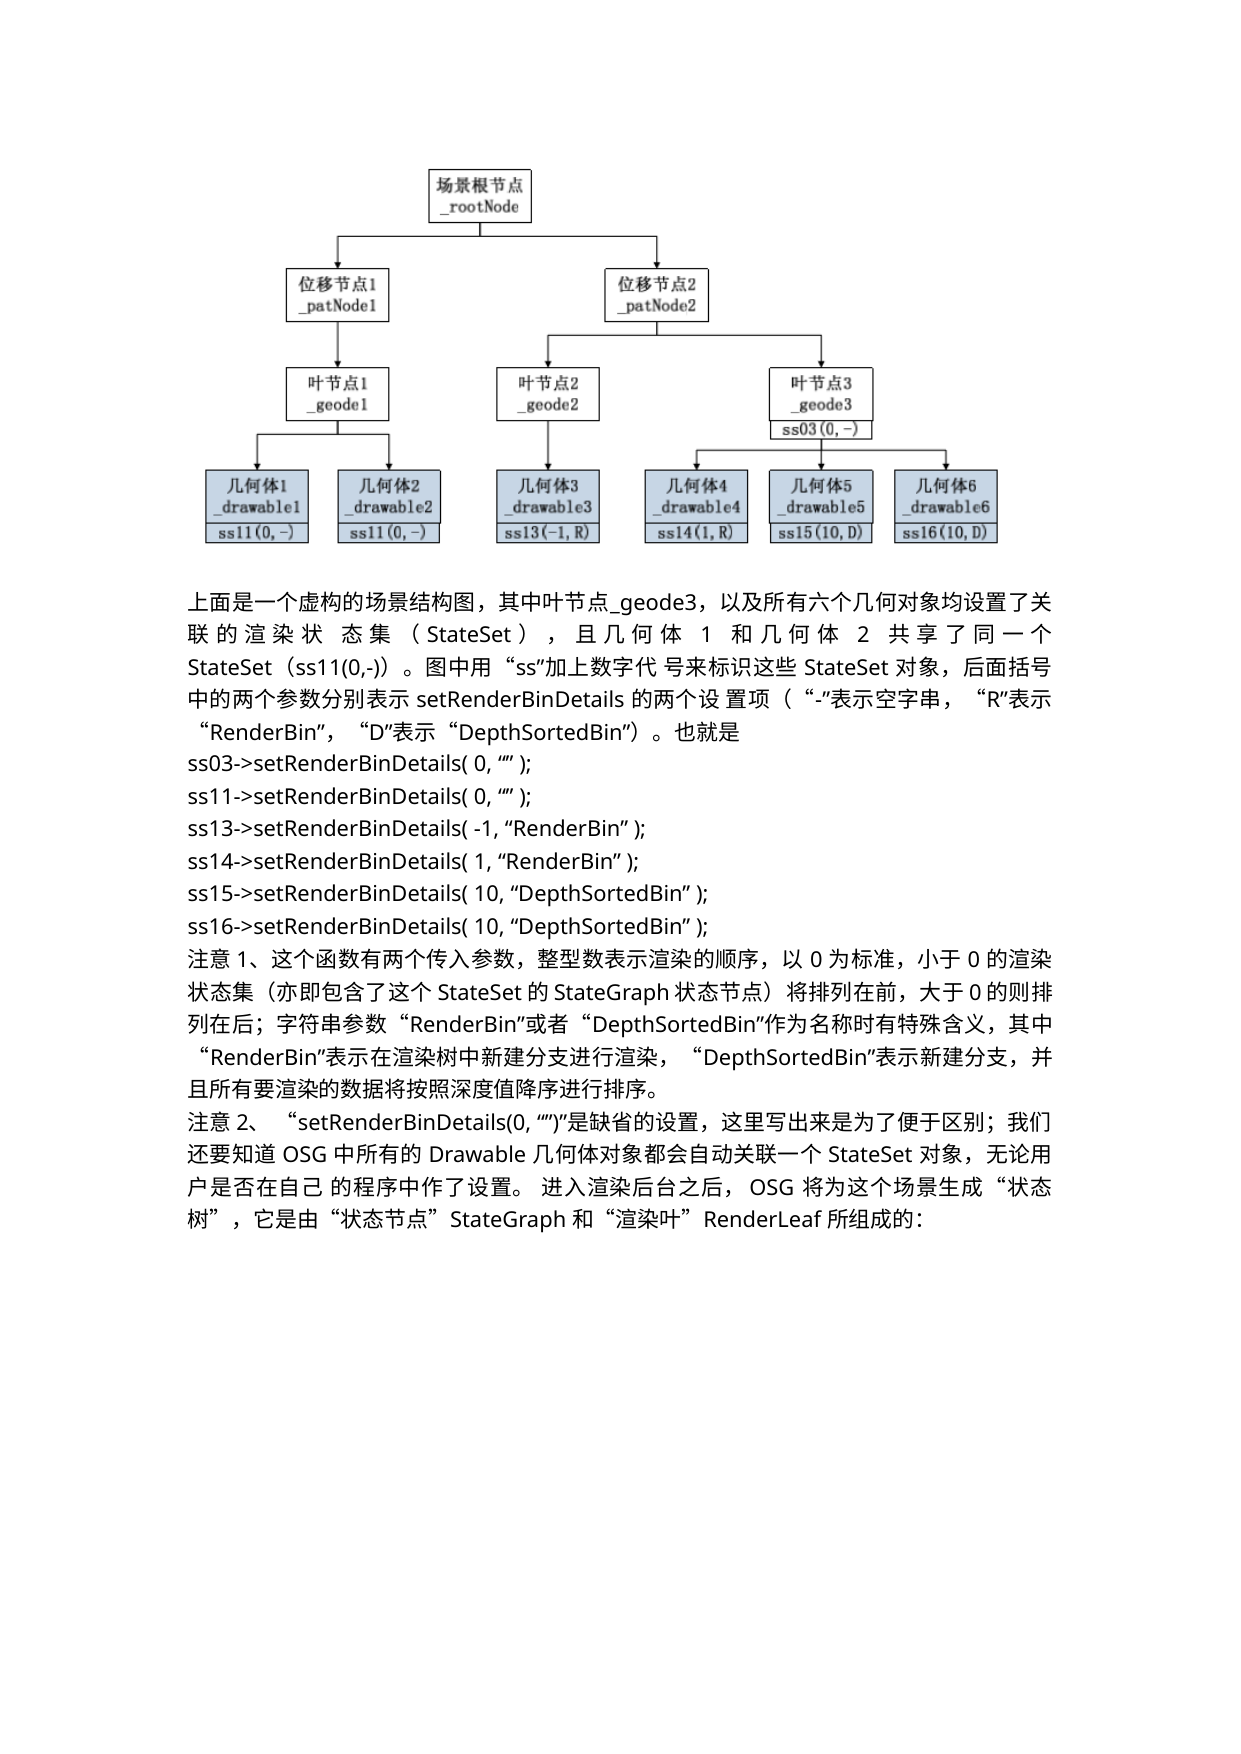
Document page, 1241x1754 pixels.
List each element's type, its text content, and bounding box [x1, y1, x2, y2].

text ss15->setRenderBinDetails( 10, “DepthSortedBin” ); [187, 877, 1053, 909]
text ss13->setRenderBinDetails( -1, “RenderBin” ); [187, 812, 1053, 844]
picture [187, 162, 1053, 556]
text ss03->setRenderBinDetails( 0, “” ); [187, 747, 1053, 779]
text 注意2、 “setRenderBinDetails(0, “”)”是缺省的设置，这里写出来是为了便于区别；我们还要知道 OSG 中所有的 Drawable 几何体对象都会自动关联一个 StateSet 对象，无论用户是否在自己 的程序中作了设置。 进入渲染后台之后，OSG 将为这个场景生成“状态树”，它是由“状态节点”StateGraph 和“渲染叶”RenderLeaf 所组成的： [187, 1104, 1053, 1234]
text 上面是一个虚构的场景结构图，其中叶节点_geode3，以及所有六个几何对象均设置了关联的渲染状 态集（StateSet），且几何体 1 和几何体 2 共享了同一个 StateSet（ss11(0,-)）。图中用“ss”加上数字代 号来标识这些 StateSet 对象，后面括号中的两个参数分别表示 setRenderBinDetails 的两个设 置项（“-”表示空字串，“R”表示“RenderBin”，“D”表示“DepthSortedBin”）。也就是 [187, 584, 1053, 747]
text ss11->setRenderBinDetails( 0, “” ); [187, 779, 1053, 812]
text ss14->setRenderBinDetails( 1, “RenderBin” ); [187, 844, 1053, 877]
text ss16->setRenderBinDetails( 10, “DepthSortedBin” ); [187, 909, 1053, 942]
text 注意1、这个函数有两个传入参数，整型数表示渲染的顺序，以 0 为标准，小于 0 的渲染状态集（亦即包含了这个StateSet的StateGraph状态节点）将排列在前，大于0的则排列在后；字符串参数“RenderBin”或者“DepthSortedBin”作为名称时有特殊含义，其中“RenderBin”表示在渲染树中新建分支进行渲染，“DepthSortedBin”表示新建分支，并且所有要渲染的数据将按照深度值降序进行排序。 [187, 942, 1053, 1104]
